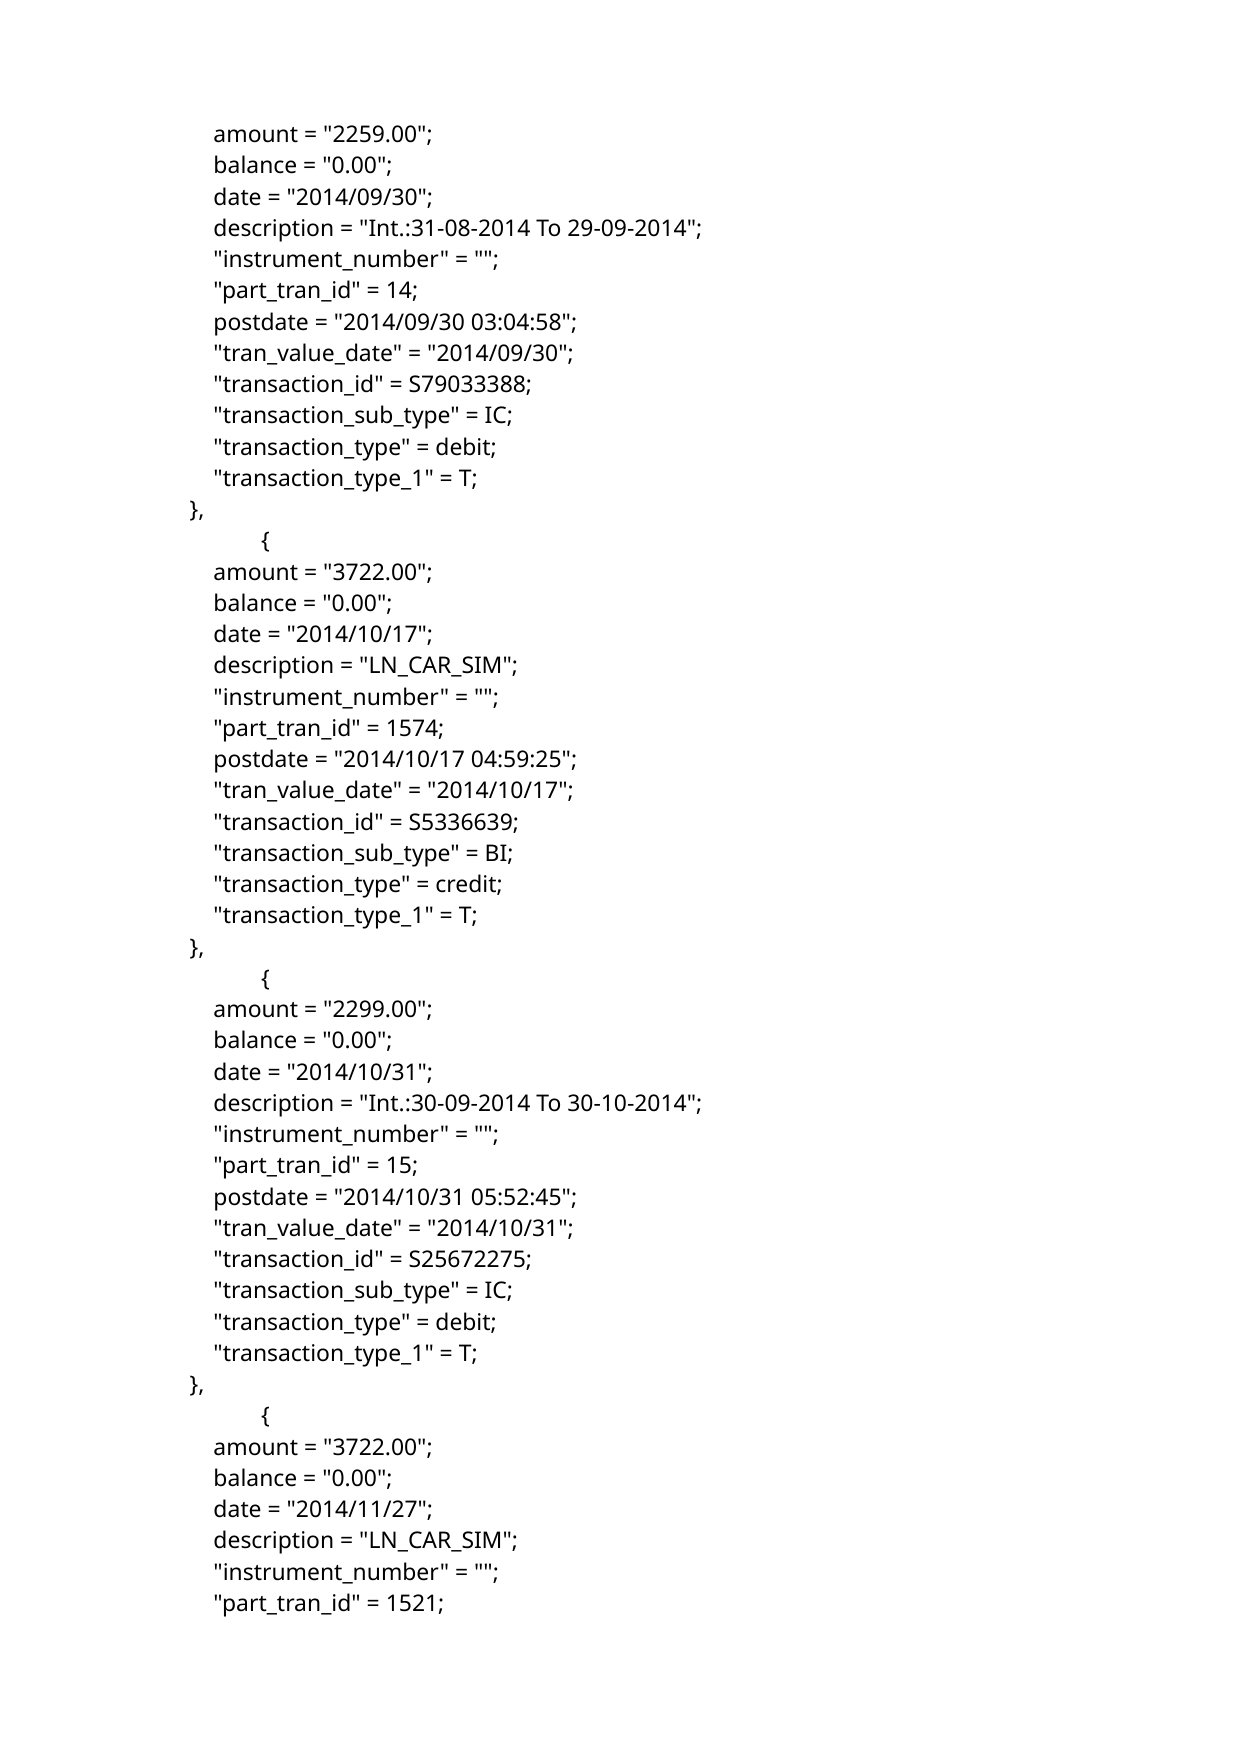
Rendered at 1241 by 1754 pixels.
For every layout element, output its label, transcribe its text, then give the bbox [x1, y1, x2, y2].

text "transaction_type" = debit; [118, 1306, 1122, 1337]
text description = "LN_CAR_SIM"; [118, 1524, 1122, 1556]
text date = "2014/10/17"; [118, 618, 1122, 649]
text "part_tran_id" = 1574; [118, 712, 1122, 743]
text postdate = "2014/10/31 05:52:45"; [118, 1181, 1122, 1212]
text balance = "0.00"; [118, 1024, 1122, 1056]
text "tran_value_date" = "2014/10/17"; [118, 774, 1122, 806]
text "transaction_sub_type" = IC; [118, 1274, 1122, 1306]
text amount = "2299.00"; [118, 993, 1122, 1024]
text postdate = "2014/10/17 04:59:25"; [118, 743, 1122, 774]
text date = "2014/09/30"; [118, 181, 1122, 212]
text "part_tran_id" = 15; [118, 1149, 1122, 1181]
text "transaction_type" = credit; [118, 868, 1122, 899]
text "instrument_number" = ""; [118, 1556, 1122, 1587]
text postdate = "2014/09/30 03:04:58"; [118, 306, 1122, 337]
text "instrument_number" = ""; [118, 243, 1122, 274]
text "transaction_type_1" = T; [118, 1337, 1122, 1368]
text date = "2014/10/31"; [118, 1056, 1122, 1087]
text "transaction_id" = S25672275; [118, 1243, 1122, 1274]
text { [118, 962, 1122, 993]
text date = "2014/11/27"; [118, 1493, 1122, 1524]
text "transaction_type_1" = T; [118, 462, 1122, 493]
text balance = "0.00"; [118, 1462, 1122, 1493]
text }, [118, 1368, 1122, 1399]
text "part_tran_id" = 14; [118, 274, 1122, 306]
text balance = "0.00"; [118, 587, 1122, 618]
text amount = "3722.00"; [118, 556, 1122, 587]
text "part_tran_id" = 1521; [118, 1587, 1122, 1618]
text }, [118, 931, 1122, 962]
text "transaction_sub_type" = BI; [118, 837, 1122, 868]
text "transaction_id" = S79033388; [118, 368, 1122, 399]
text "tran_value_date" = "2014/10/31"; [118, 1212, 1122, 1243]
text "transaction_sub_type" = IC; [118, 399, 1122, 431]
text balance = "0.00"; [118, 149, 1122, 181]
text amount = "3722.00"; [118, 1431, 1122, 1462]
text description = "Int.:31-08-2014 To 29-09-2014"; [118, 212, 1122, 243]
text description = "Int.:30-09-2014 To 30-10-2014"; [118, 1087, 1122, 1118]
text "instrument_number" = ""; [118, 1118, 1122, 1149]
text "tran_value_date" = "2014/09/30"; [118, 337, 1122, 368]
text "transaction_type" = debit; [118, 431, 1122, 462]
text }, [118, 493, 1122, 524]
text amount = "2259.00"; [118, 118, 1122, 149]
text { [118, 524, 1122, 556]
text description = "LN_CAR_SIM"; [118, 649, 1122, 681]
text "transaction_id" = S5336639; [118, 806, 1122, 837]
text "instrument_number" = ""; [118, 681, 1122, 712]
text { [118, 1399, 1122, 1431]
text "transaction_type_1" = T; [118, 899, 1122, 931]
